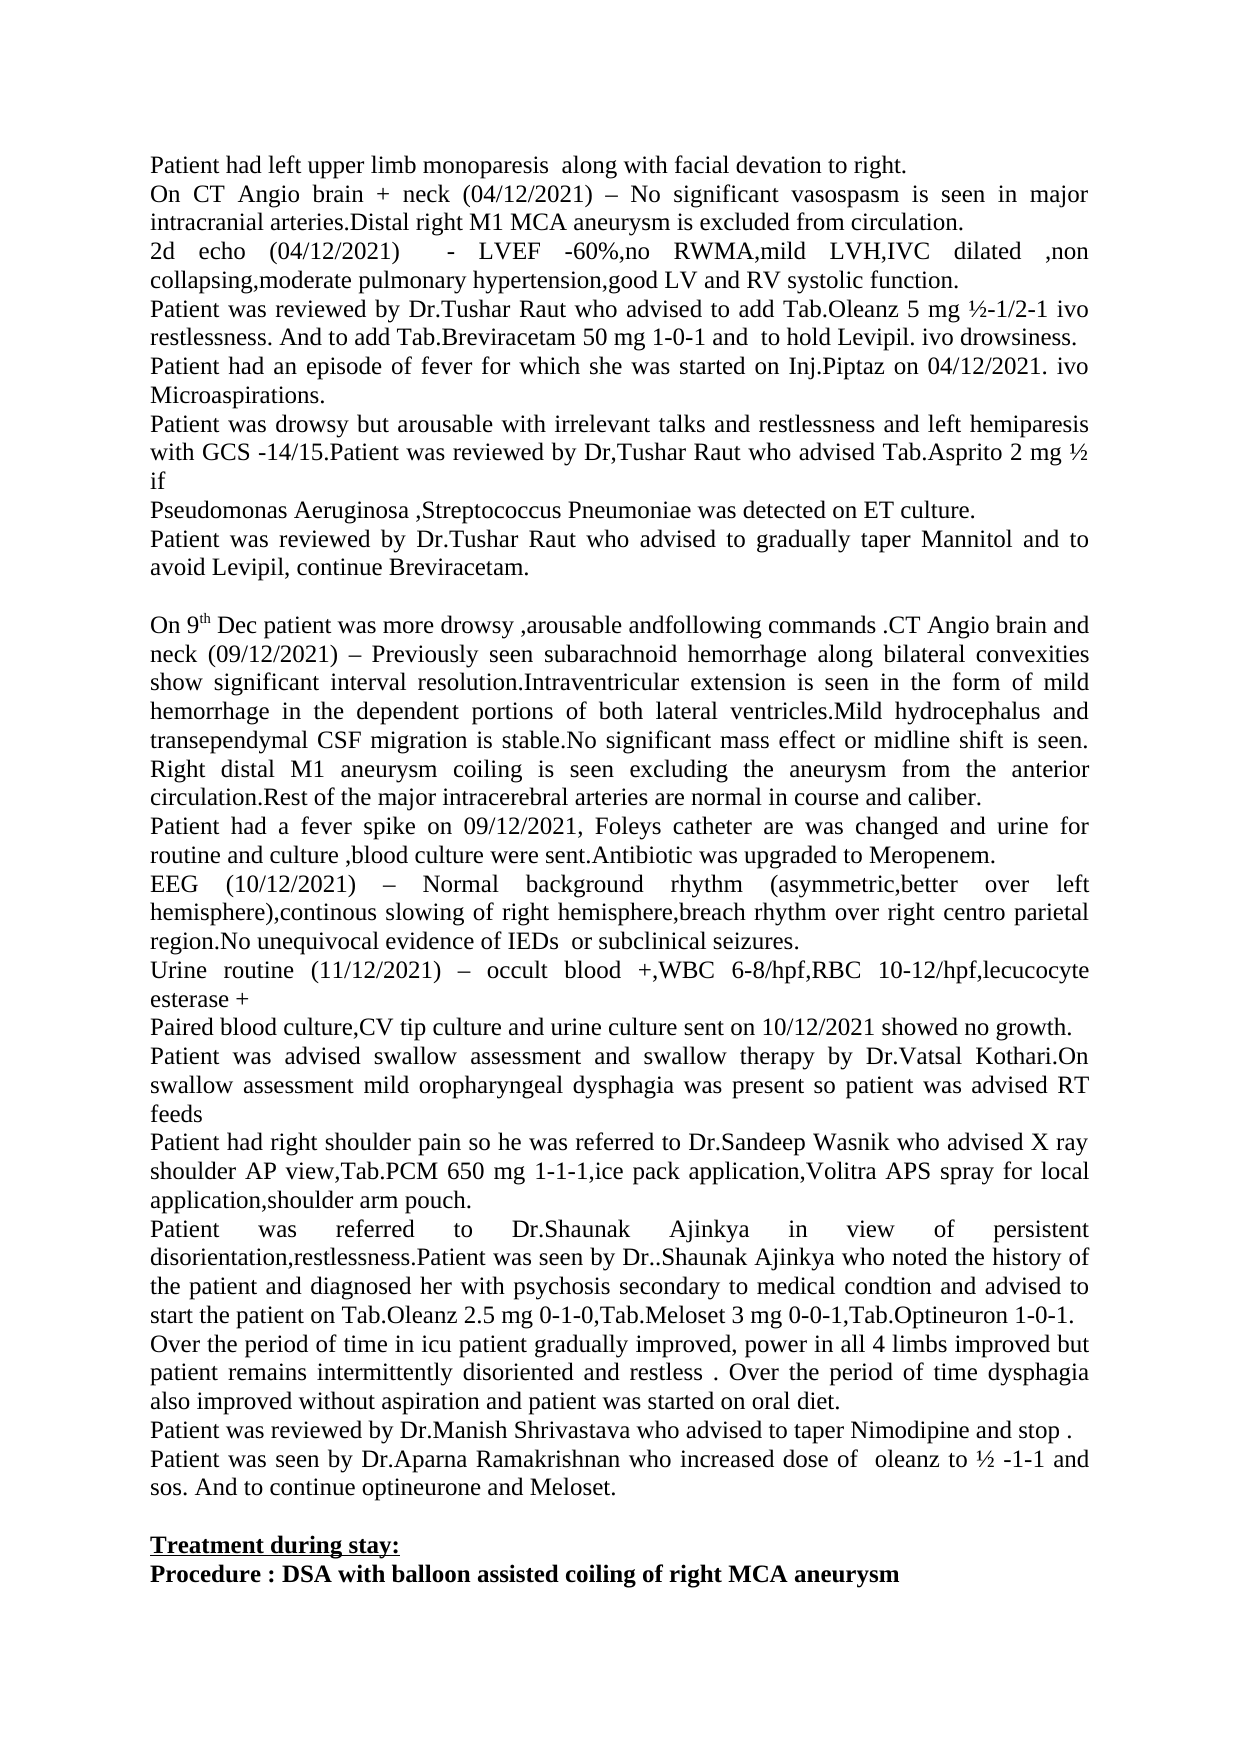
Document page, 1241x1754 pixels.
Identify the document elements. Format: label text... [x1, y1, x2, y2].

text Patient was referred to Dr.Shaunak Ajinkya in view of persistent disorientation,restlessness.Patient was seen by Dr..Shaunak Ajinkya who noted the history of the patient and diagnosed her with psychosis secondary to medical condtion and advised to start the patient on Tab.Oleanz 2.5 mg 0-1-0,Tab.Meloset 3 mg 0-0-1,Tab.Optineuron 1-0-1. [150, 1214, 1090, 1329]
text Urine routine (11/12/2021) – occult blood +,WBC 6-8/hpf,RBC 10-12/hpf,lecucocyte esterase + [150, 955, 1090, 1012]
text Patient was advised swallow assessment and swallow therapy by Dr.Vatsal Kothari.On swallow assessment mild oropharyngeal dysphagia was present so patient was advised RT feeds [150, 1041, 1090, 1127]
text On 9th Dec patient was more drowsy ,arousable andfollowing commands .CT Angio brain and neck (09/12/2021) – Previously seen subarachnoid hemorrhage along bilateral convexities show significant interval resolution.Intraventricular extension is seen in the form of mild hemorrhage in the dependent portions of both lateral ventricles.Mild hydrocephalus and transependymal CSF migration is stable.No significant mass effect or midline shift is seen. Right distal M1 aneurysm coiling is seen excluding the aneurysm from the anterior circulation.Rest of the major intracerebral arteries are normal in course and caliber. [150, 610, 1090, 811]
text Paired blood culture,CV tip culture and urine culture sent on 10/12/2021 showed no growth. [150, 1012, 1090, 1041]
text Patient had a fever spike on 09/12/2021, Foleys catheter are was changed and urine for routine and culture ,blood culture were sent.Antibiotic was upgraded to Meropenem. [150, 811, 1090, 869]
text Patient was reviewed by Dr.Tushar Raut who advised to add Tab.Oleanz 5 mg ½-1/2-1 ivo restlessness. And to add Tab.Breviracetam 50 mg 1-0-1 and to hold Levipil. ivo drowsiness. [150, 294, 1090, 351]
text Patient was seen by Dr.Aparna Ramakrishnan who increased dose of oleanz to ½ -1-1 and sos. And to continue optineurone and Meloset. [150, 1444, 1090, 1501]
text Procedure : DSA with balloon assisted coiling of right MCA aneurysm [150, 1559, 1090, 1587]
text Treatment during stay: [150, 1530, 1090, 1559]
text Patient had left upper limb monoparesis along with facial devation to right. [150, 150, 1090, 179]
text Patient was drowsy but arousable with irrelevant talks and restlessness and left hemiparesis with GCS -14/15.Patient was reviewed by Dr,Tushar Raut who advised Tab.Asprito 2 mg ½ if [150, 409, 1090, 495]
text Patient had an episode of fever for which she was started on Inj.Piptaz on 04/12/2021. ivo Microaspirations. [150, 351, 1090, 409]
text EEG (10/12/2021) – Normal background rhythm (asymmetric,better over left hemisphere),continous slowing of right hemisphere,breach rhythm over right centro parietal region.No unequivocal evidence of IEDs or subclinical seizures. [150, 869, 1090, 955]
text Patient was reviewed by Dr.Tushar Raut who advised to gradually taper Mannitol and to avoid Levipil, continue Breviracetam. [150, 524, 1090, 581]
text Patient was reviewed by Dr.Manish Shrivastava who advised to taper Nimodipine and stop . [150, 1415, 1090, 1444]
text 2d echo (04/12/2021) - LVEF -60%,no RWMA,mild LVH,IVC dilated ,non collapsing,moderate pulmonary hypertension,good LV and RV systolic function. [150, 236, 1090, 294]
text Pseudomonas Aeruginosa ,Streptococcus Pneumoniae was detected on ET culture. [150, 495, 1090, 524]
text On CT Angio brain + neck (04/12/2021) – No significant vasospasm is seen in major intracranial arteries.Distal right M1 MCA aneurysm is excluded from circulation. [150, 179, 1090, 236]
text Over the period of time in icu patient gradually improved, power in all 4 limbs improved but patient remains intermittently disoriented and restless . Over the period of time dysphagia also improved without aspiration and patient was started on oral diet. [150, 1329, 1090, 1415]
text Patient had right shoulder pain so he was referred to Dr.Sandeep Wasnik who advised X ray shoulder AP view,Tab.PCM 650 mg 1-1-1,ice pack application,Volitra APS spray for local application,shoulder arm pouch. [150, 1127, 1090, 1214]
